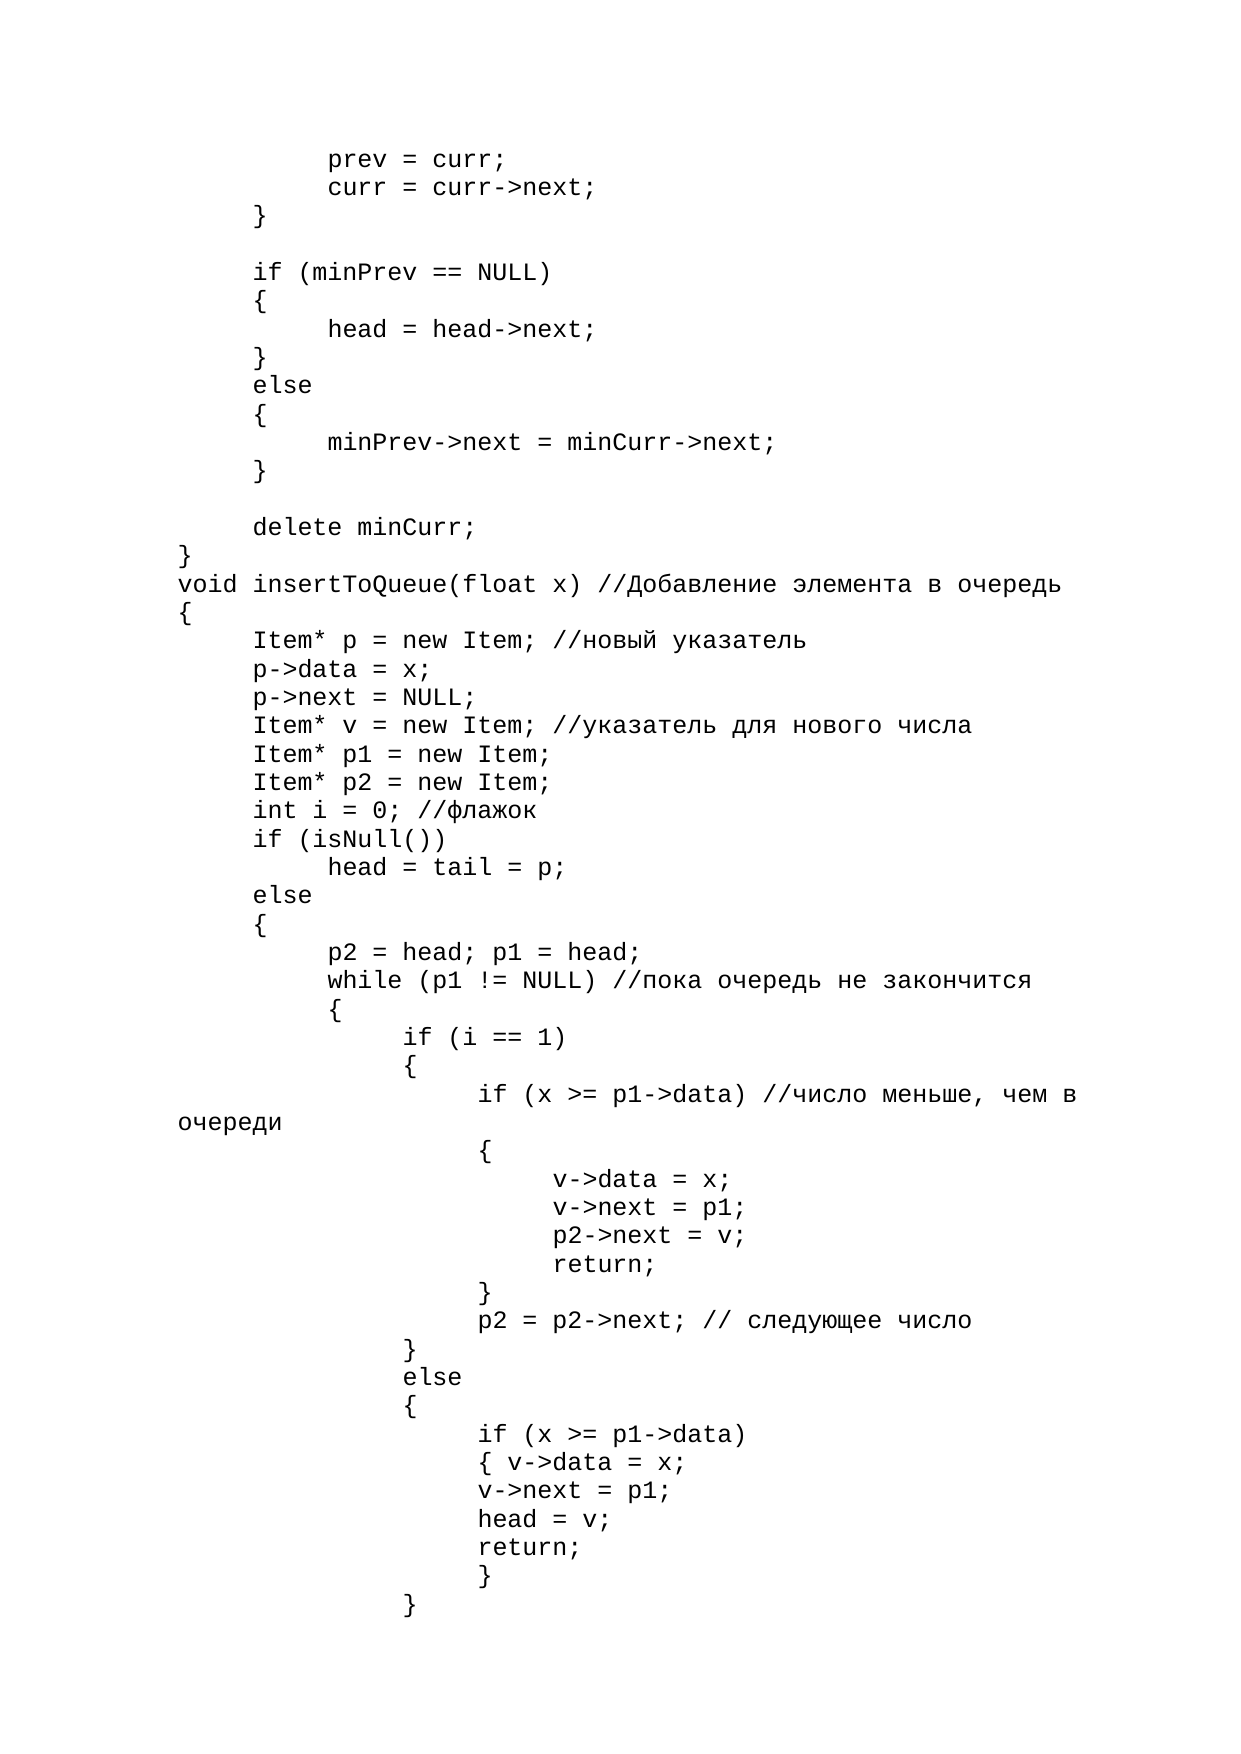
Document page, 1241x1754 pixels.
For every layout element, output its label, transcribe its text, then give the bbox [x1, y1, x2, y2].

text { [177, 911, 1152, 940]
text } [177, 1336, 1152, 1365]
text int i = 0; //флажок [177, 798, 1152, 826]
text minPrev->next = minCurr->next; [177, 430, 1152, 458]
text return; [177, 1535, 1152, 1563]
text v->next = p1; [177, 1195, 1152, 1223]
text { [177, 996, 1152, 1025]
text else [177, 373, 1152, 401]
text p->next = NULL; [177, 685, 1152, 713]
text p2->next = v; [177, 1223, 1152, 1251]
text } [177, 543, 1152, 571]
text Item* v = new Item; //указатель для нового числа [177, 713, 1152, 741]
text } [177, 458, 1152, 486]
text while (p1 != NULL) //пока очередь не закончится [177, 968, 1152, 996]
text v->data = x; [177, 1166, 1152, 1195]
text if (x >= p1->data) [177, 1421, 1152, 1450]
text prev = curr; [177, 146, 1152, 175]
text Item* p1 = new Item; [177, 741, 1152, 770]
text if (i == 1) [177, 1025, 1152, 1053]
text if (x >= p1->data) //число меньше, чем в очереди [177, 1081, 1152, 1138]
text v->next = p1; [177, 1478, 1152, 1506]
text head = v; [177, 1506, 1152, 1535]
text { [177, 401, 1152, 430]
text p->data = x; [177, 656, 1152, 685]
text { v->data = x; [177, 1450, 1152, 1478]
text if (minPrev == NULL) [177, 260, 1152, 288]
text } [177, 1563, 1152, 1591]
text { [177, 1138, 1152, 1166]
text return; [177, 1251, 1152, 1280]
text curr = curr->next; [177, 175, 1152, 203]
text { [177, 1393, 1152, 1421]
text Item* p2 = new Item; [177, 770, 1152, 798]
text } [177, 345, 1152, 373]
text if (isNull()) [177, 826, 1152, 855]
text else [177, 1365, 1152, 1393]
text p2 = p2->next; // следующее число [177, 1308, 1152, 1336]
text } [177, 1591, 1152, 1620]
text head = tail = p; [177, 855, 1152, 883]
text { [177, 1053, 1152, 1081]
text head = head->next; [177, 316, 1152, 345]
text { [177, 600, 1152, 628]
text } [177, 1280, 1152, 1308]
text void insertToQueue(float x) //Добавление элемента в очередь [177, 571, 1152, 600]
text } [177, 203, 1152, 231]
text { [177, 288, 1152, 316]
text else [177, 883, 1152, 911]
text p2 = head; p1 = head; [177, 940, 1152, 968]
text Item* p = new Item; //новый указатель [177, 628, 1152, 656]
text delete minCurr; [177, 515, 1152, 543]
